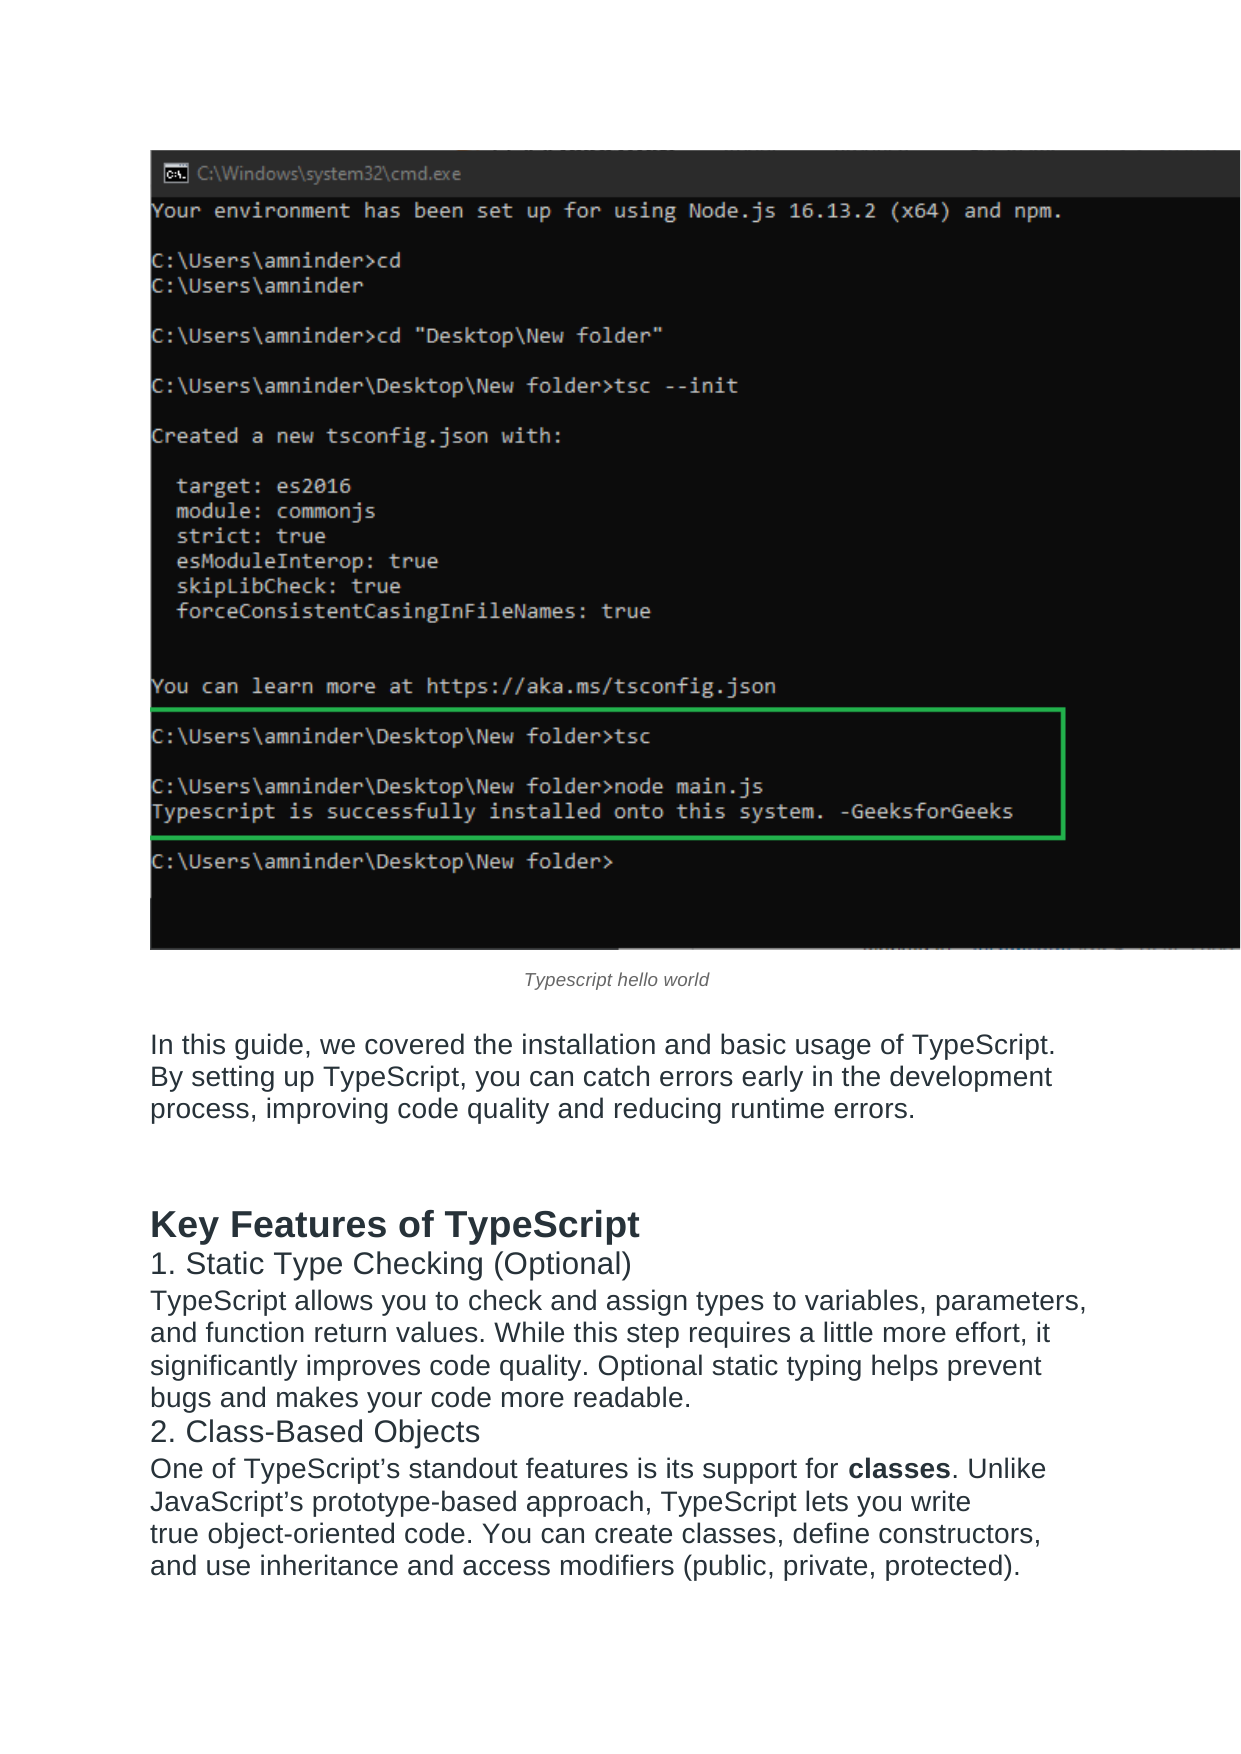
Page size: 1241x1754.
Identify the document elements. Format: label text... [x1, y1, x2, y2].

picture [150, 150, 1241, 950]
subtitle 2. Class-Based Objects [150, 1413, 1090, 1449]
subtitle 1. Static Type Checking (Optional) [150, 1245, 1090, 1281]
text One of TypeScript’s standout features is its support for classes. Unlike JavaScript’s prototype-based approach, TypeScript lets you write true object-oriented code. You can create classes, define constructors, and use inheritance and access modifiers (public, private, protected). [150, 1452, 1090, 1582]
text TypeScript allows you to check and assign types to variables, parameters, and function return values. While this step requires a little more effort, it significantly improves code quality. Optional static typing helps prevent bugs and makes your code more readable. [150, 1284, 1090, 1413]
subtitle Key Features of TypeScript [150, 1202, 1090, 1245]
text In this guide, we covered the installation and basic usage of TypeScript. By setting up TypeScript, you can catch errors early in the development process, improving code quality and reducing runtime errors. [150, 1028, 1090, 1125]
text Typescript hello world [150, 969, 1090, 990]
